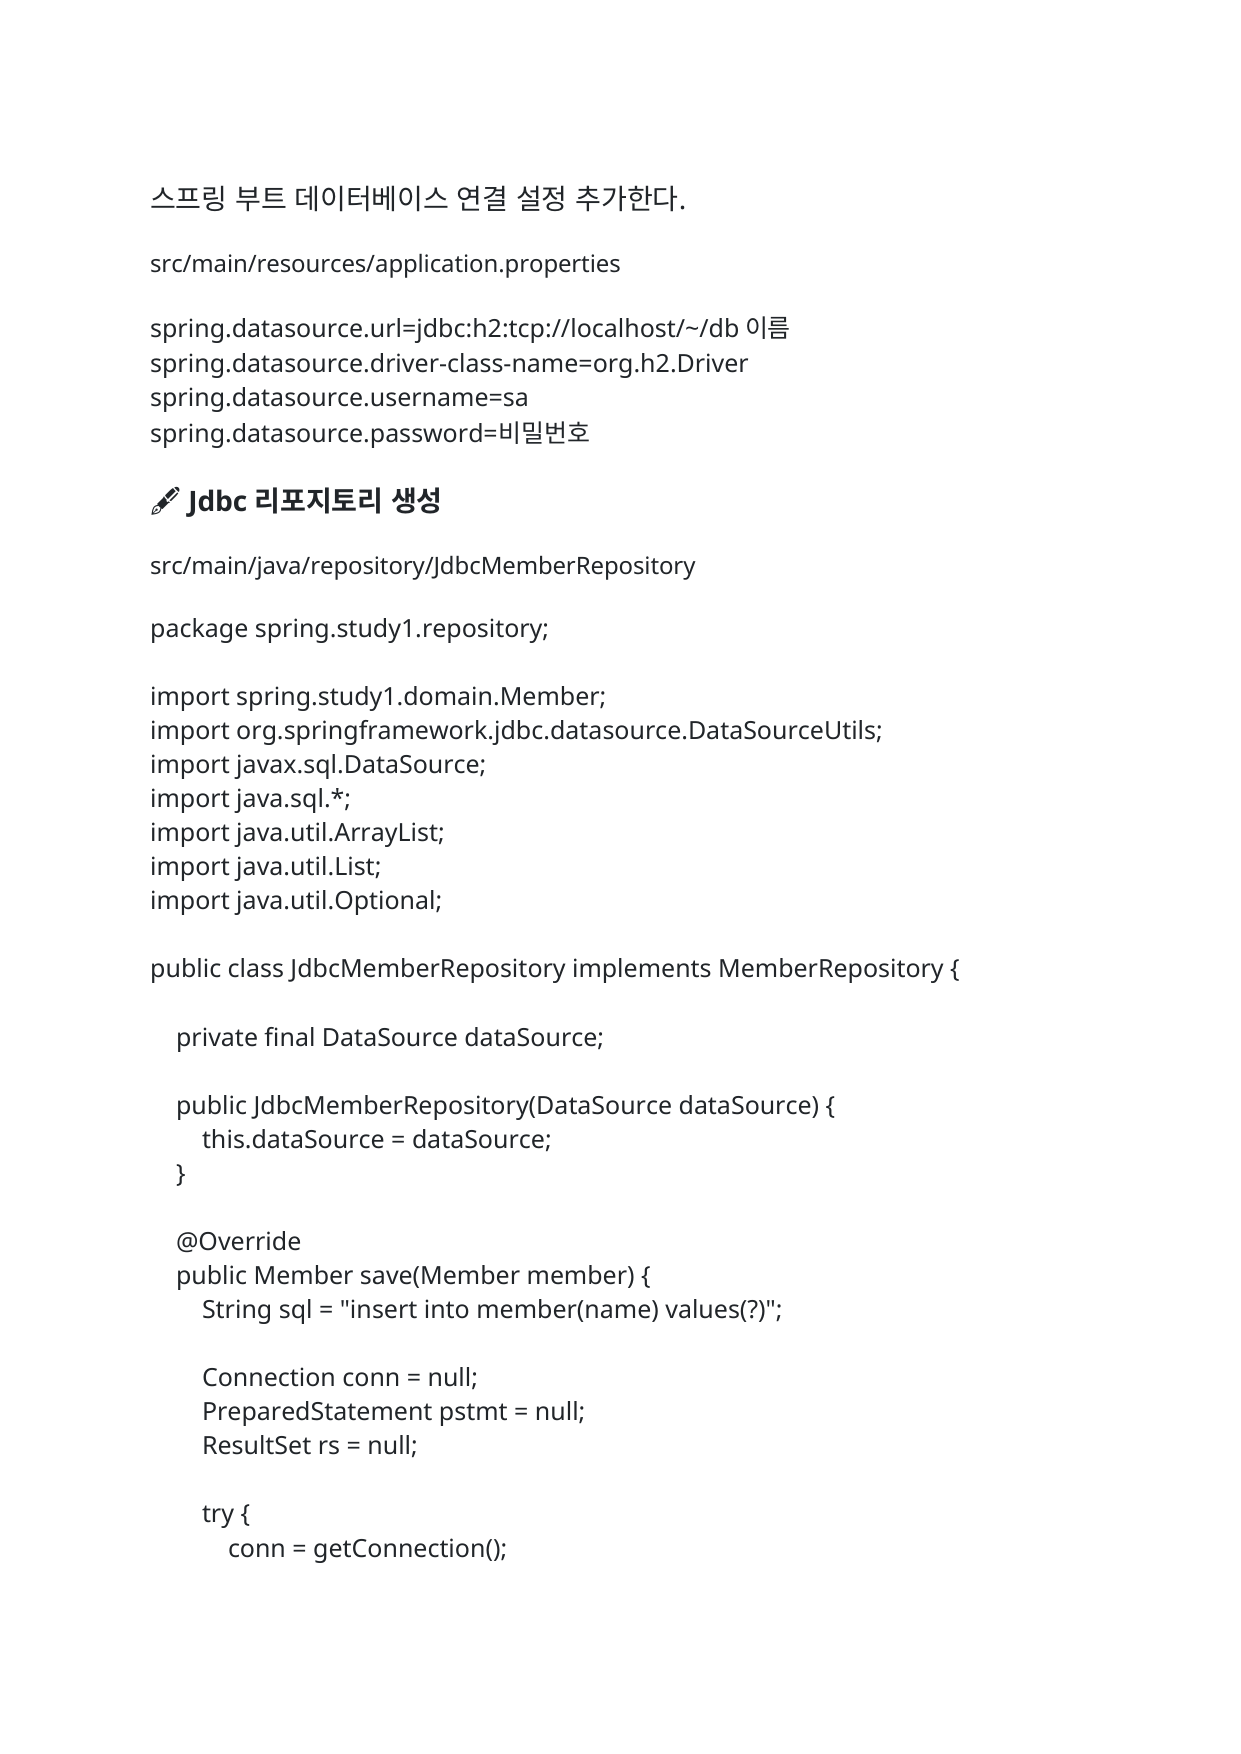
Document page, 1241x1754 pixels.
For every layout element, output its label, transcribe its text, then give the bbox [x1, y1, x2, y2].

text spring.datasource.url=jdbc:h2:tcp://localhost/~/db이름 [150, 309, 1090, 345]
text conn = getConnection(); [150, 1530, 1090, 1564]
text ResultSet rs = null; [150, 1428, 1090, 1462]
text this.dataSource = dataSource; [150, 1121, 1090, 1156]
text try { [150, 1496, 1090, 1530]
text spring.datasource.password=비밀번호 [150, 413, 1090, 449]
text import java.util.List; [150, 849, 1090, 883]
text Connection conn = null; [150, 1360, 1090, 1394]
text import java.sql.*; [150, 781, 1090, 815]
text src/main/java/repository/JdbcMemberRepository [150, 549, 1090, 581]
text } [150, 1156, 1090, 1189]
text import javax.sql.DataSource; [150, 747, 1090, 781]
text 스프링 부트 데이터베이스 연결 설정 추가한다. [150, 177, 1090, 218]
text @Override [150, 1224, 1090, 1258]
text PreparedStatement pstmt = null; [150, 1394, 1090, 1428]
text spring.datasource.driver-class-name=org.h2.Driver [150, 345, 1090, 379]
text public Member save(Member member) { [150, 1258, 1090, 1292]
text import java.util.ArrayList; [150, 815, 1090, 849]
text public JdbcMemberRepository(DataSource dataSource) { [150, 1087, 1090, 1121]
text spring.datasource.username=sa [150, 379, 1090, 413]
text src/main/resources/application.properties [150, 247, 1090, 280]
text 🖋️ Jdbc 리포지토리 생성 [150, 479, 1090, 519]
text String sql = "insert into member(name) values(?)"; [150, 1292, 1090, 1326]
text import org.springframework.jdbc.datasource.DataSourceUtils; [150, 713, 1090, 747]
text private final DataSource dataSource; [150, 1019, 1090, 1053]
text public class JdbcMemberRepository implements MemberRepository { [150, 951, 1090, 985]
text package spring.study1.repository; [150, 611, 1090, 644]
text import spring.study1.domain.Member; [150, 679, 1090, 713]
text import java.util.Optional; [150, 883, 1090, 917]
